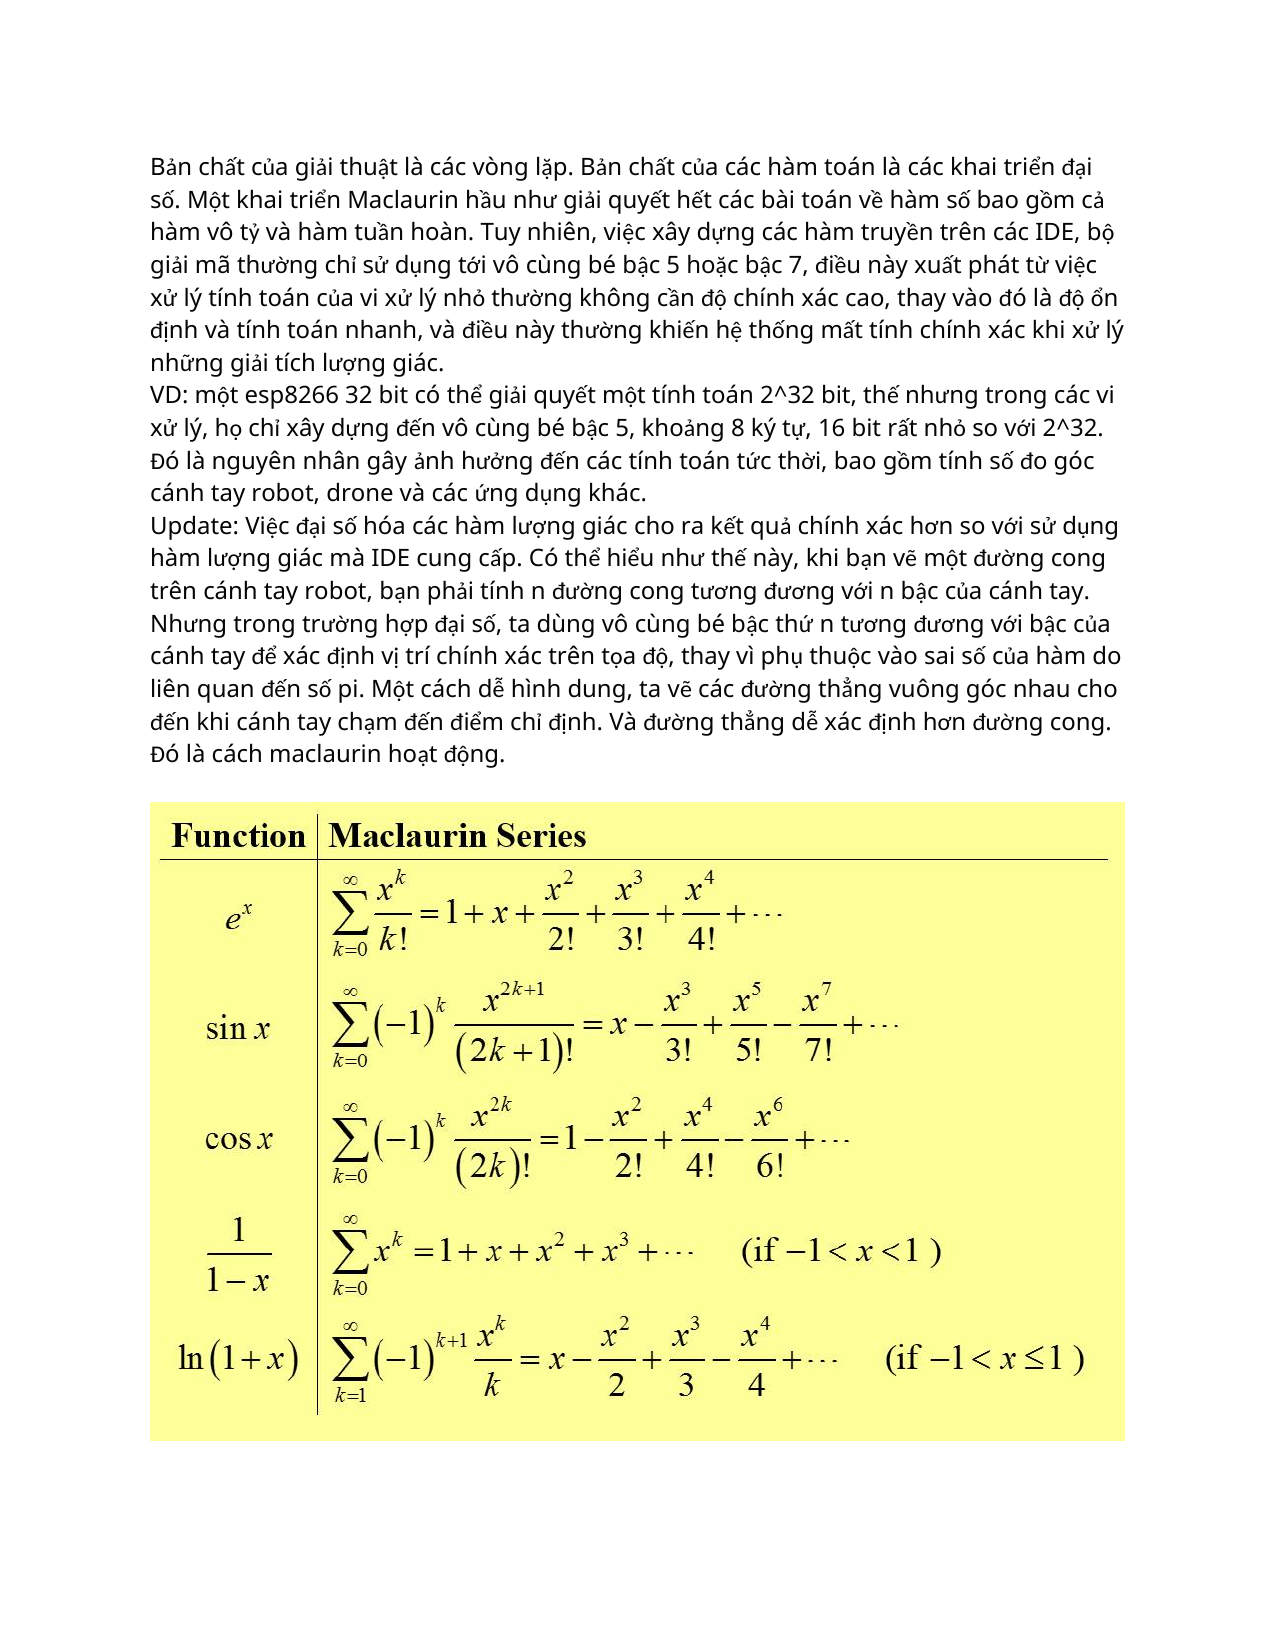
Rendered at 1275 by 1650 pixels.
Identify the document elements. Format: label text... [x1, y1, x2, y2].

text VD: một esp8266 32 bit có thể giải quyết một tính toán 2^32 bit, thế nhưng trong các vi xử lý, họ chỉ xây dựng đến vô cùng bé bậc 5, khoảng 8 ký tự, 16 bit rất nhỏ so với 2^32. Đó là nguyên nhân gây ảnh hưởng đến các tính toán tức thời, bao gồm tính số đo góc cánh tay robot, drone và các ứng dụng khác. [150, 378, 1125, 509]
text Bản chất của giải thuật là các vòng lặp. Bản chất của các hàm toán là các khai triển đại số. Một khai triển Maclaurin hầu như giải quyết hết các bài toán về hàm số bao gồm cả hàm vô tỷ và hàm tuần hoàn. Tuy nhiên, việc xây dựng các hàm truyền trên các IDE, bộ giải mã thường chỉ sử dụng tới vô cùng bé bậc 5 hoặc bậc 7, điều này xuất phát từ việc xử lý tính toán của vi xử lý nhỏ thường không cần độ chính xác cao, thay vào đó là độ ổn định và tính toán nhanh, và điều này thường khiến hệ thống mất tính chính xác khi xử lý những giải tích lượng giác. [150, 150, 1125, 378]
picture [150, 802, 1125, 1441]
text Update: Việc đại số hóa các hàm lượng giác cho ra kết quả chính xác hơn so với sử dụng hàm lượng giác mà IDE cung cấp. Có thể hiểu như thế này, khi bạn vẽ một đường cong trên cánh tay robot, bạn phải tính n đường cong tương đương với n bậc của cánh tay. Nhưng trong trường hợp đại số, ta dùng vô cùng bé bậc thứ n tương đương với bậc của cánh tay để xác định vị trí chính xác trên tọa độ, thay vì phụ thuộc vào sai số của hàm do liên quan đến số pi. Một cách dễ hình dung, ta vẽ các đường thẳng vuông góc nhau cho đến khi cánh tay chạm đến điểm chỉ định. Và đường thẳng dễ xác định hơn đường cong. Đó là cách maclaurin hoạt động. [150, 509, 1125, 769]
